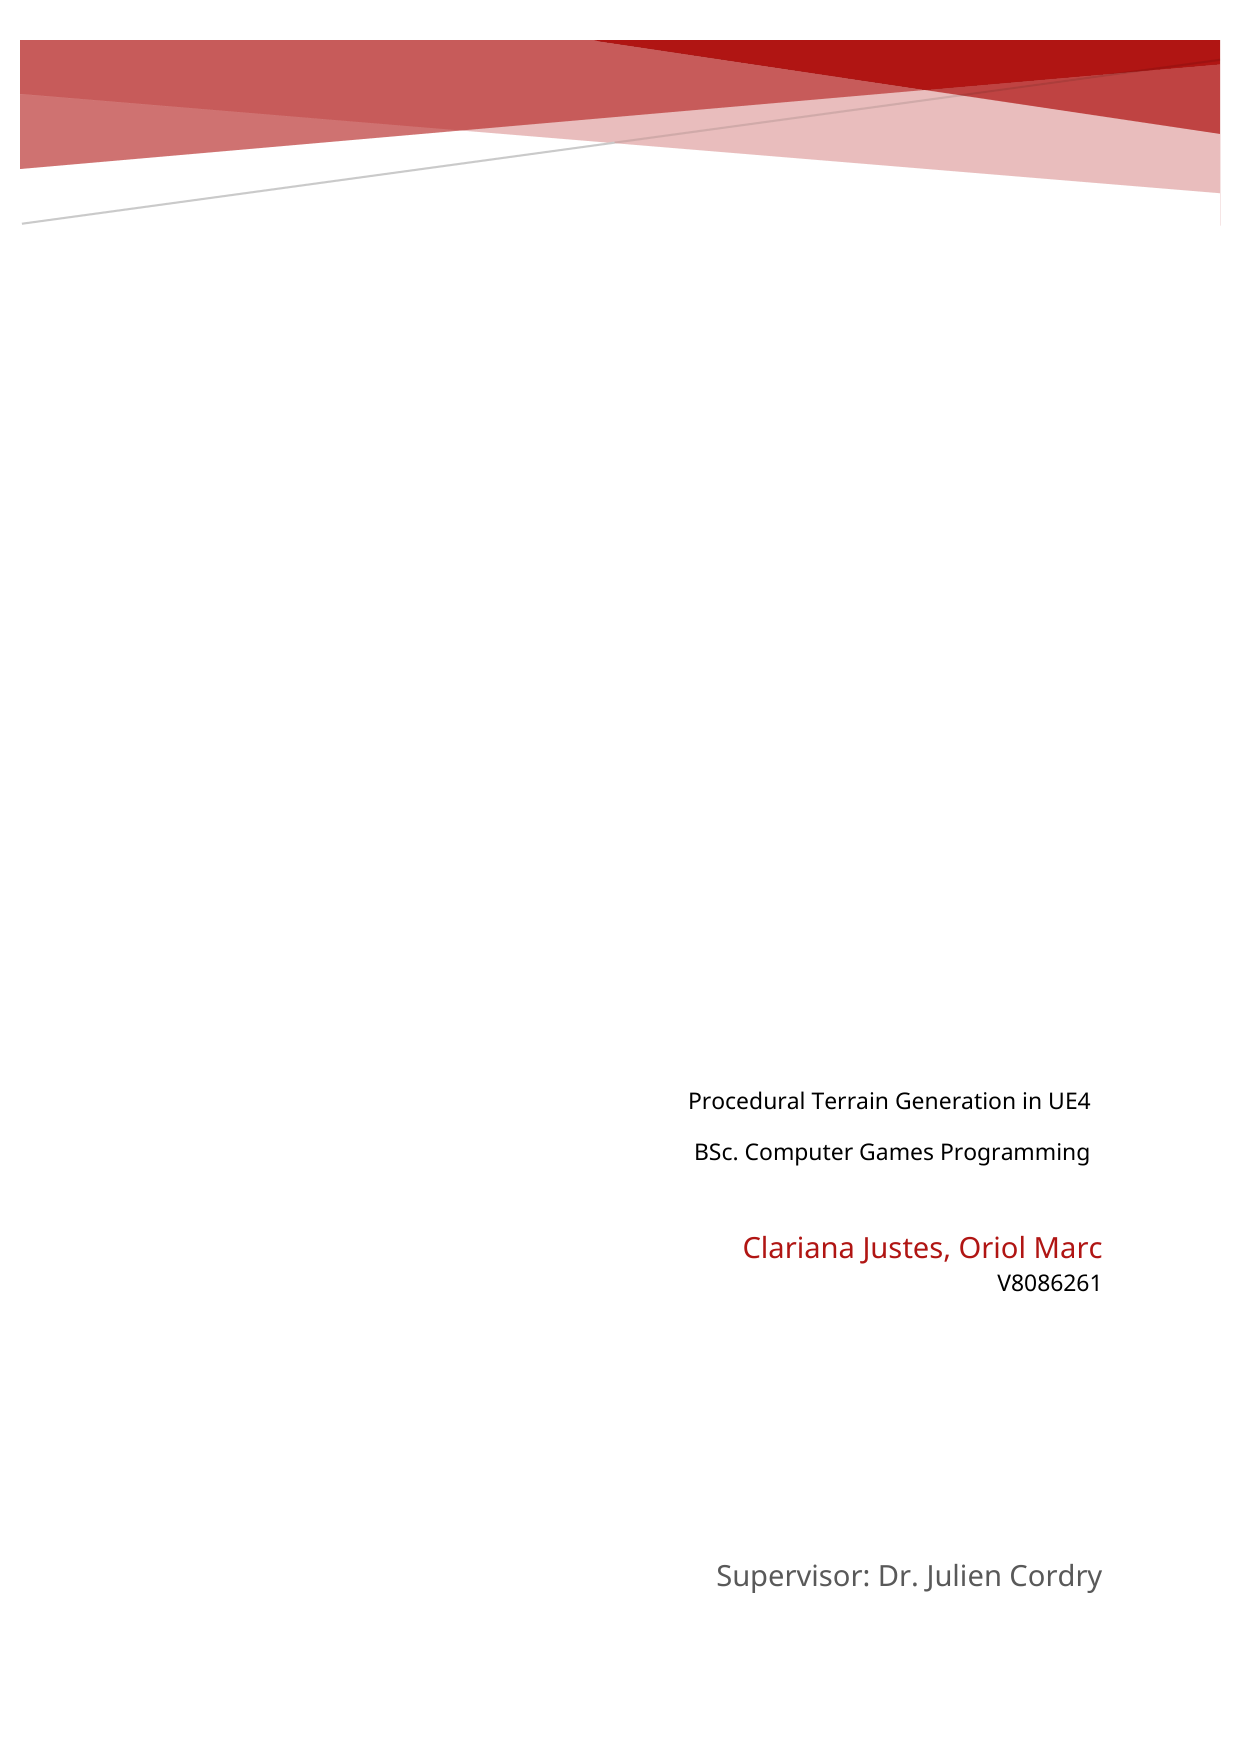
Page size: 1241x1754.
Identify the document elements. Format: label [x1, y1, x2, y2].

picture [20, 40, 1221, 240]
